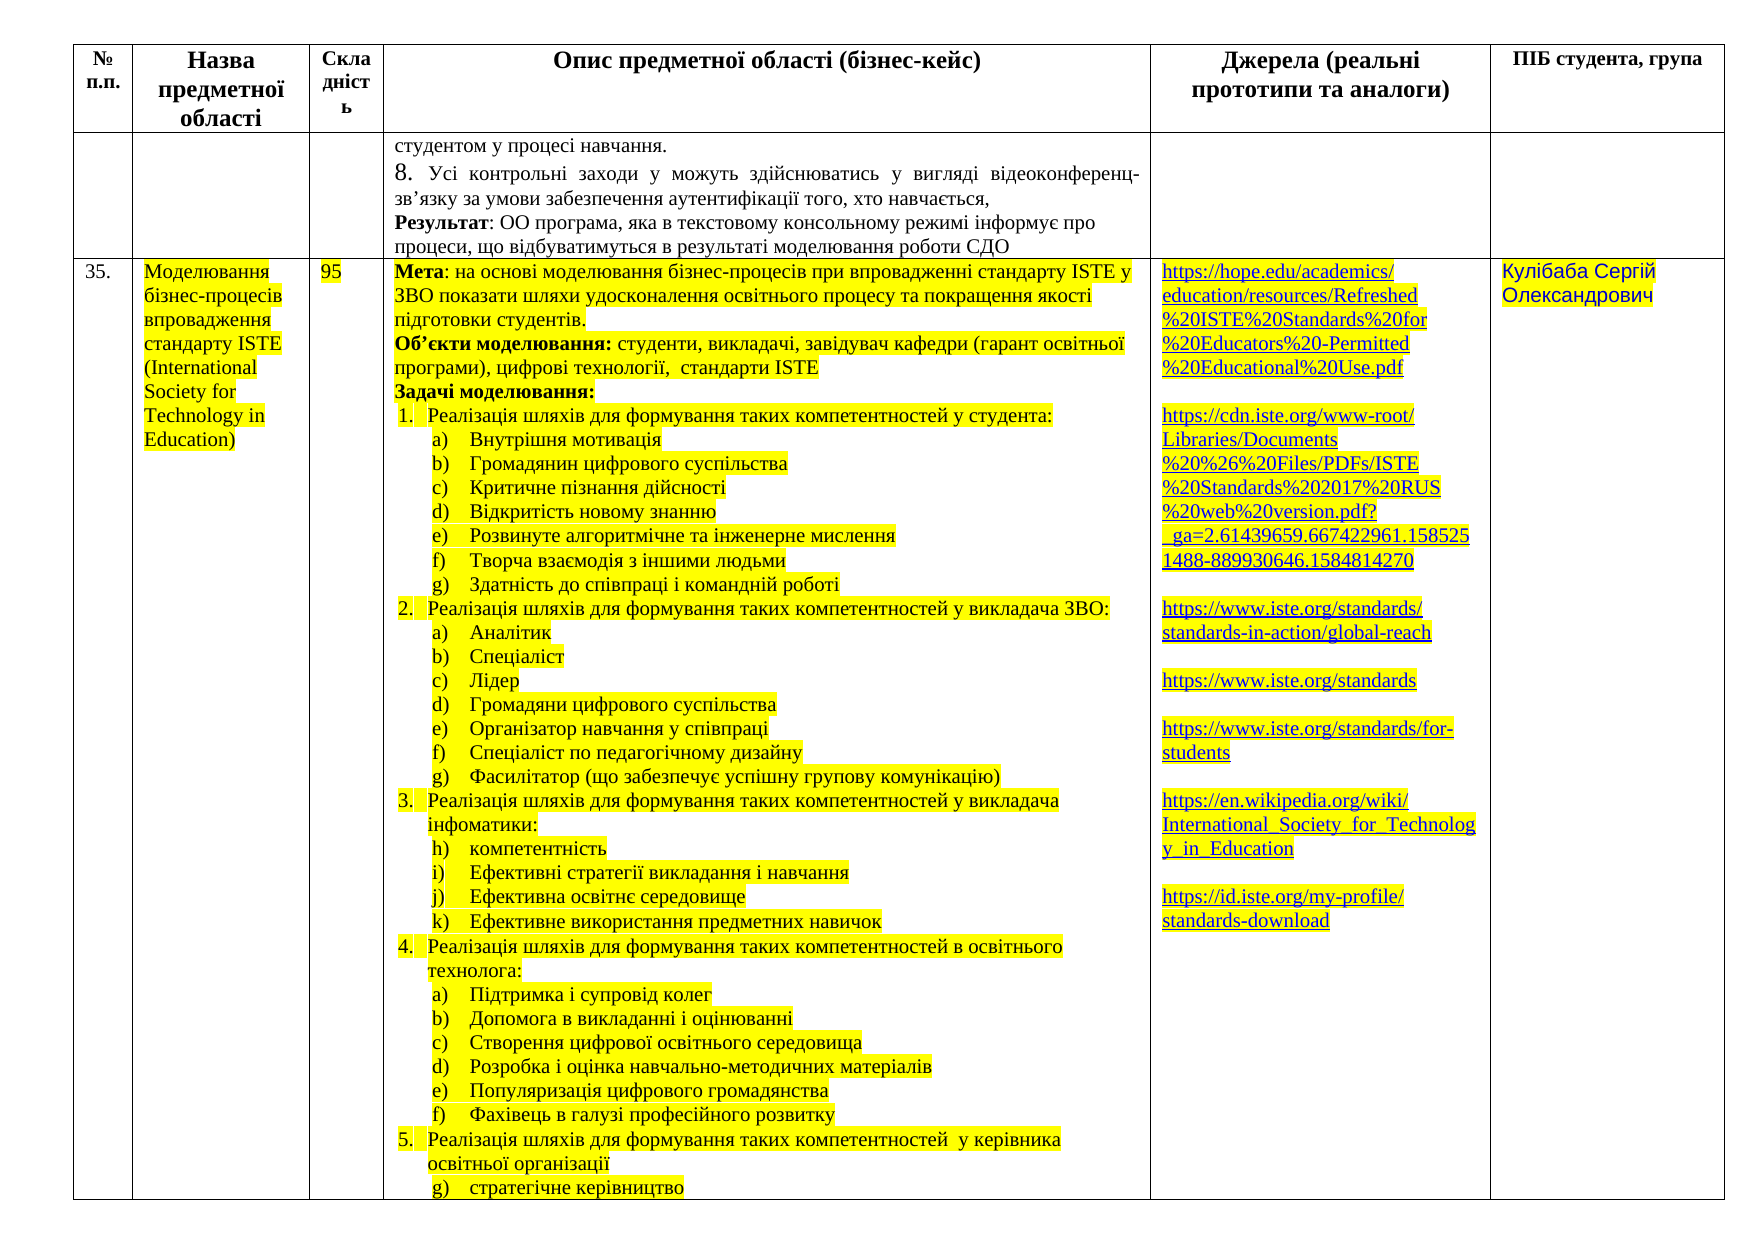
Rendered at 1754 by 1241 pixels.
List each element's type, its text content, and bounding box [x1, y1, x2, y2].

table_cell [1151, 133, 1490, 258]
table_cell Кулібаба Сергій Олександрович [1491, 259, 1724, 1199]
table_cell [384, 133, 1150, 258]
table_header Опис предметної області (бізнес-кейс) [384, 45, 1150, 132]
table_header ПІБ студента, група [1491, 45, 1724, 132]
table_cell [133, 259, 309, 1199]
table_cell [74, 133, 132, 258]
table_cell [1151, 259, 1490, 1199]
table_cell 95 [310, 259, 383, 1199]
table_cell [133, 133, 309, 258]
table_cell 90 [310, 133, 383, 258]
table_cell [1491, 133, 1724, 258]
table_cell [74, 259, 132, 1199]
table_header Складність [310, 45, 383, 132]
table_header № п.п. [74, 45, 132, 132]
table_header Джерела (реальні прототипи та аналоги) [1151, 45, 1490, 132]
table_header Назва предметної області [133, 45, 309, 132]
